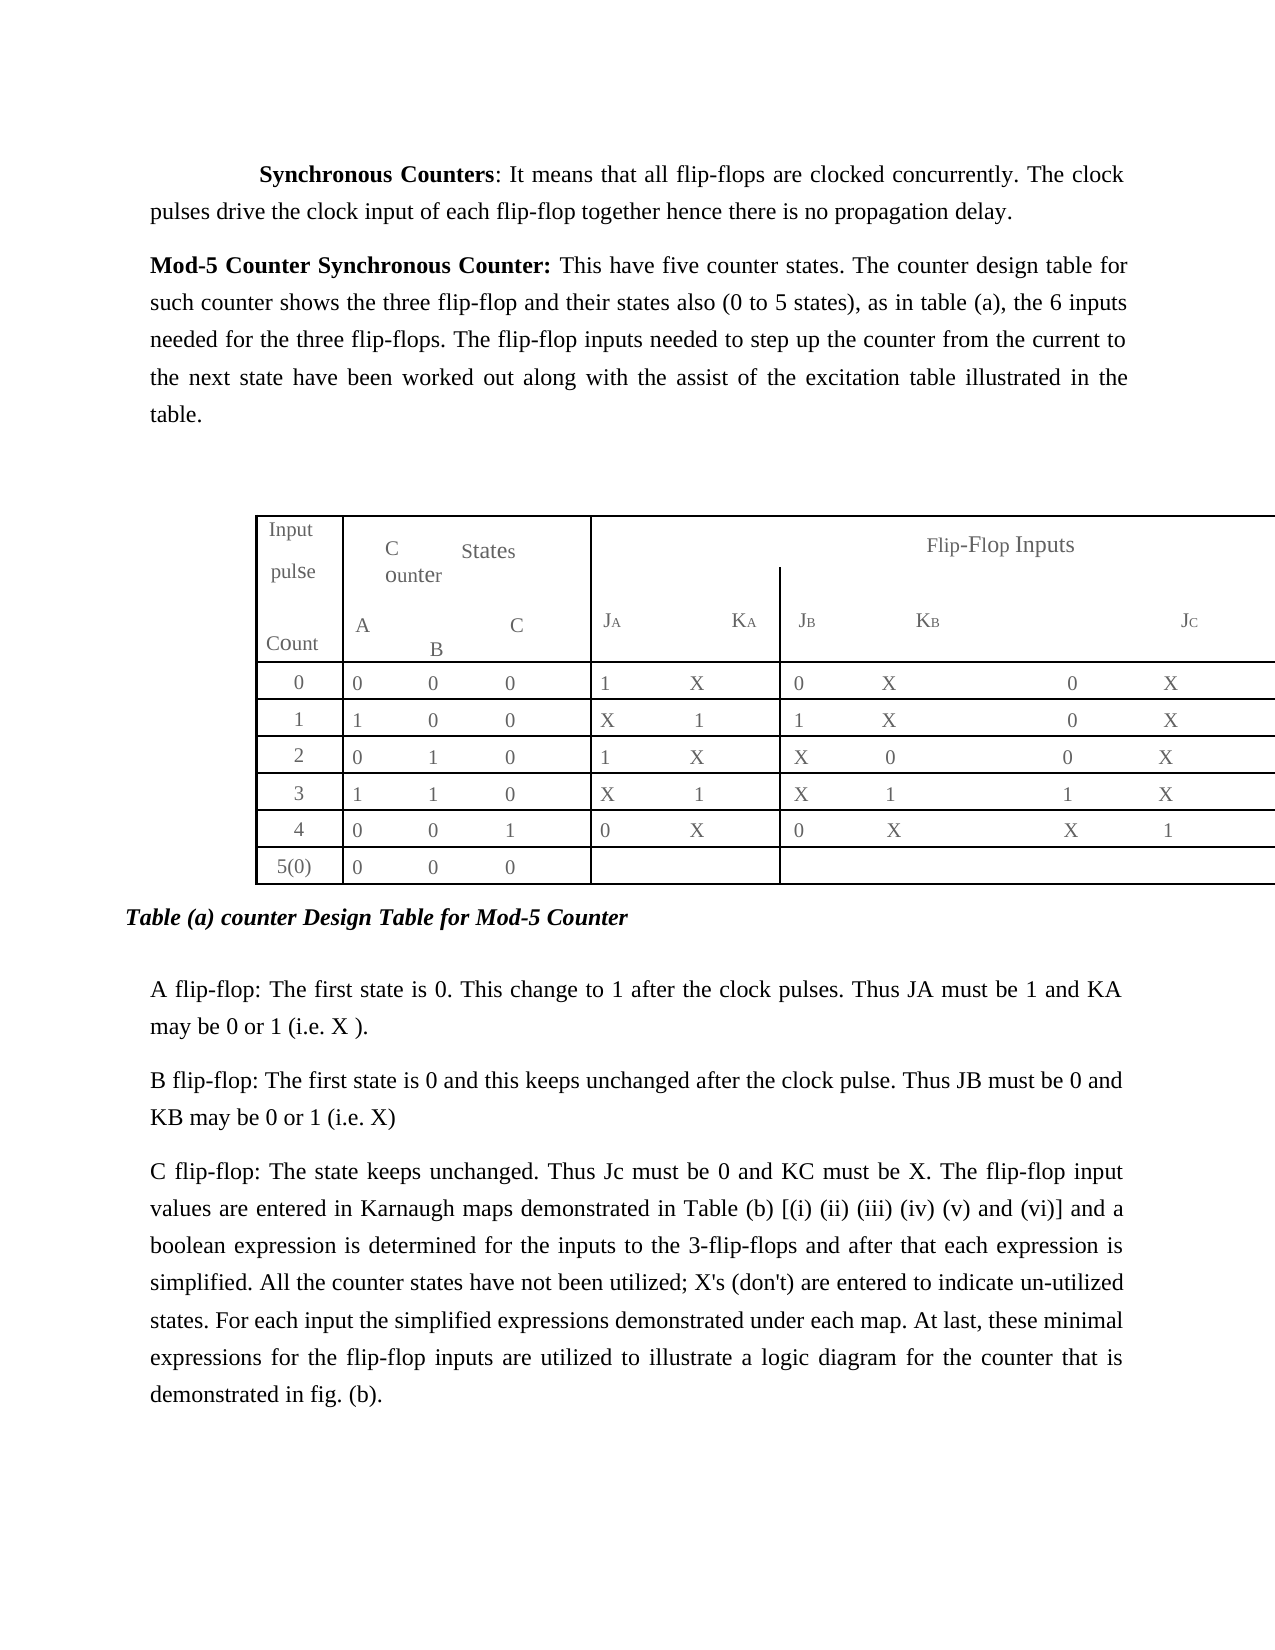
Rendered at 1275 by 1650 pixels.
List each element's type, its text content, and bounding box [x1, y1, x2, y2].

text Synchronous Counters: It means that all flip-flops are clocked concurrently. The clock pulses drive the clock input of each flip-flop together hence there is no propagation delay. [150, 160, 1125, 225]
text A flip-flop: The first state is 0. This change to 1 after the clock pulses. Thus JA must be 1 and KA may be 0 or 1 (i.e. X ). [150, 975, 1125, 1039]
text Table (a) counter Design Table for Mod-5 Counter [125, 903, 1275, 931]
text Mod-5 Counter Synchronous Counter: This have five counter states. The counter design table for such counter shows the three flip-flop and their states also (0 to 5 states), as in table (a), the 6 inputs needed for the three flip-flops. The flip-flop inputs needed to step up the counter from the current to the next state have been worked out along with the assist of the excitation table illustrated in the table. [150, 251, 1129, 427]
text B flip-flop: The first state is 0 and this keeps unchanged after the clock pulse. Thus JB must be 0 and KB may be 0 or 1 (i.e. X) [150, 1066, 1125, 1131]
text C flip-flop: The state keeps unchanged. Thus Jc must be 0 and KC must be X. The flip-flop input values are entered in Karnaugh maps demonstrated in Table (b) [(i) (ii) (iii) (iv) (v) and (vi)] and a boolean expression is determined for the inputs to the 3-flip-flops and after that each expression is simplified. All the counter states have not been utilized; X's (don't) are entered to indicate un-utilized states. For each input the simplified expressions demonstrated under each map. At last, these minimal expressions for the flip-flop inputs are utilized to illustrate a logic diagram for the counter that is demonstrated in fig. (b). [150, 1157, 1126, 1408]
